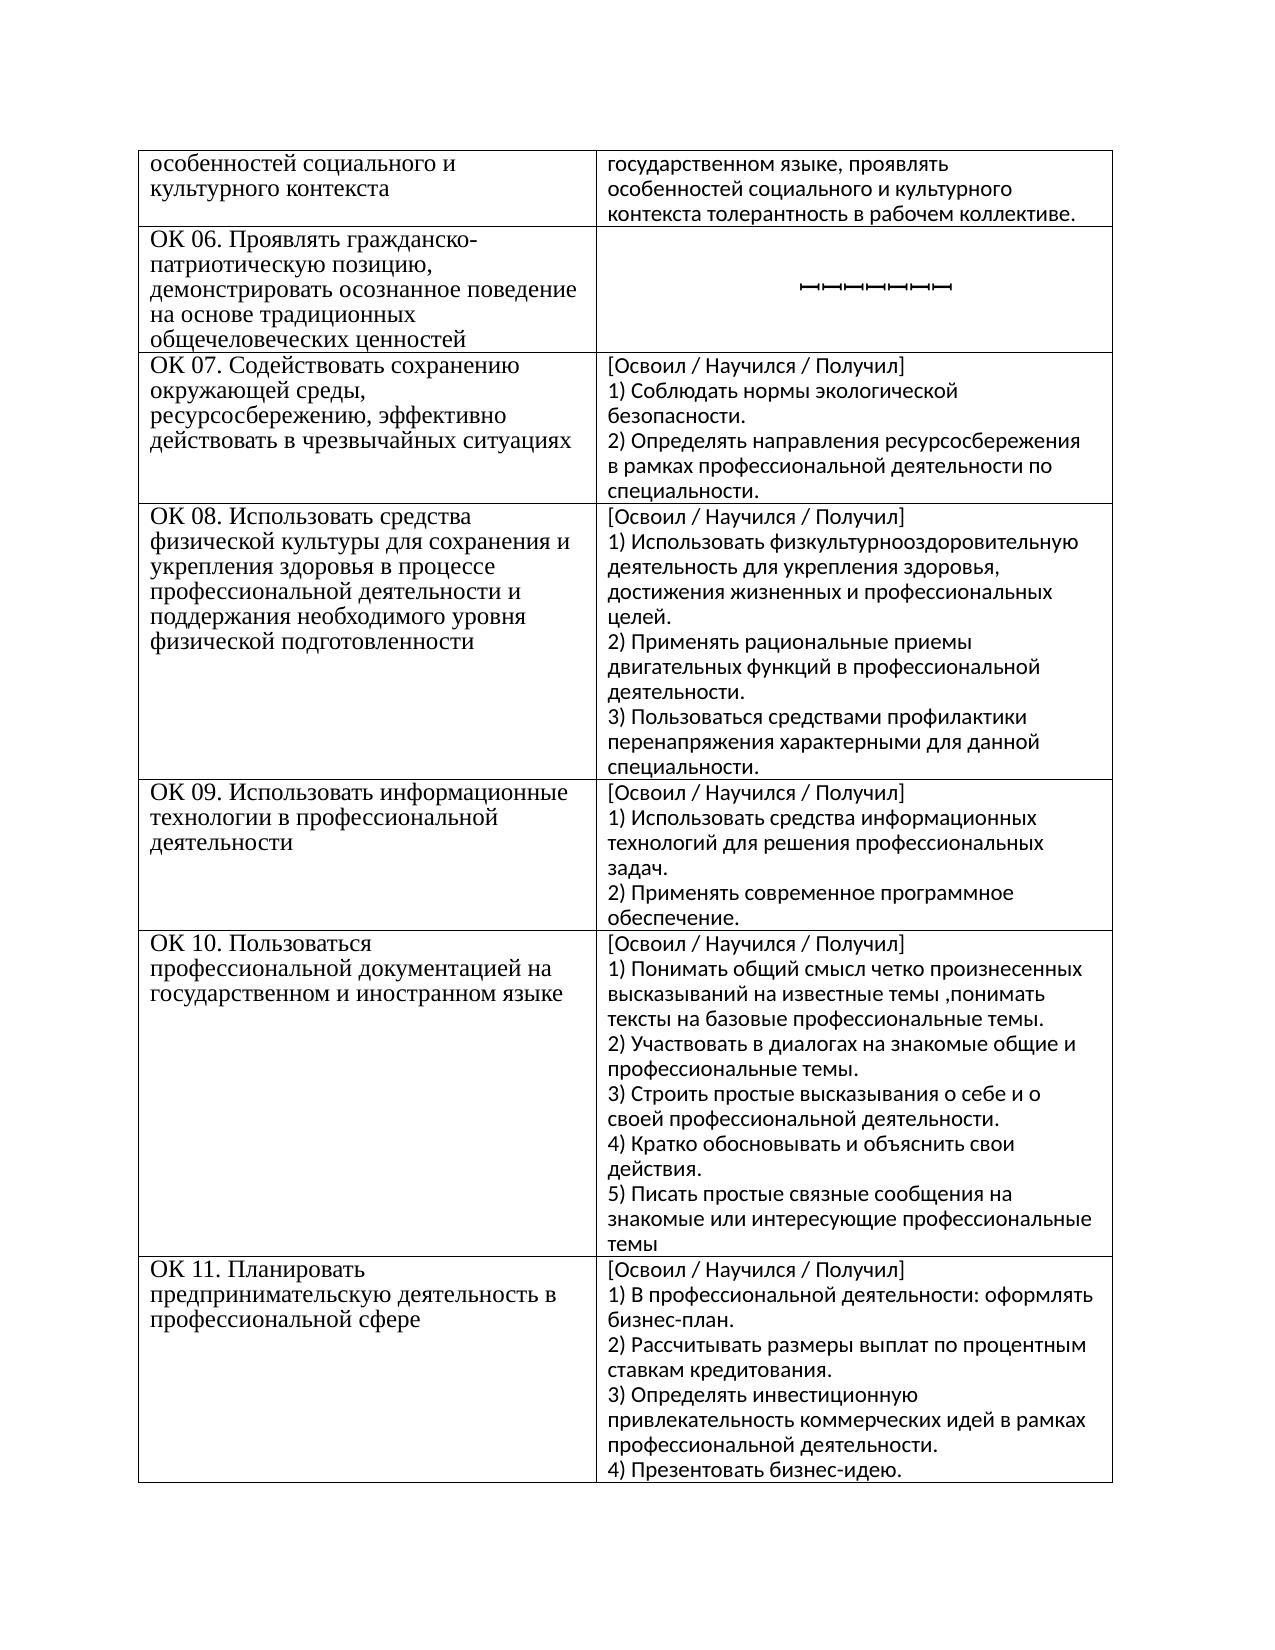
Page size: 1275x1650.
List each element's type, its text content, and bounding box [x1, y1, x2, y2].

table_cell ОК 07. Содействовать сохранению окружающей среды, ресурсосбережению, эффективно действовать в чрезвычайных ситуациях [139, 353, 596, 503]
table_cell [Освоил / Научился / Получил] 1) Понимать общий смысл четко произнесенных высказываний на известные темы ,понимать тексты на базовые профессиональные темы. 2) Участвовать в диалогах на знакомые общие и профессиональные темы. 3) Строить простые высказывания о себе и о своей профессиональной деятельности. 4) Кратко обосновывать и объяснить свои действия. 5) Писать простые связные сообщения на знакомые или интересующие профессиональные темы [597, 931, 1112, 1256]
table_cell ОК 08. Использовать средства физической культуры для сохранения и укрепления здоровья в процессе профессиональной деятельности и поддержания необходимого уровня физической подготовленности [139, 504, 596, 779]
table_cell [139, 1257, 596, 1482]
table_cell ꟷꟷꟷꟷꟷꟷꟷ [597, 227, 1112, 352]
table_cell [597, 1257, 1112, 1482]
table_cell ОК 10. Пользоваться профессиональной документацией на государственном и иностранном языке [139, 931, 596, 1256]
table_cell [Освоил / Научился / Получил] 1) Использовать физкультурнооздоровительную деятельность для укрепления здоровья, достижения жизненных и профессиональных целей. 2) Применять рациональные приемы двигательных функций в профессиональной деятельности. 3) Пользоваться средствами профилактики перенапряжения характерными для данной специальности. [597, 504, 1112, 779]
table_cell [Освоил / Научился / Получил] 1) Использовать средства информационных технологий для решения профессиональных задач. 2) Применять современное программное обеспечение. [597, 780, 1112, 930]
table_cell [139, 151, 596, 226]
table_cell ОК 09. Использовать информационные технологии в профессиональной деятельности [139, 780, 596, 930]
table_cell ОК 06. Проявлять гражданско-патриотическую позицию, демонстрировать осознанное поведение на основе традиционных общечеловеческих ценностей [139, 227, 596, 352]
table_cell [597, 151, 1112, 226]
table_cell [Освоил / Научился / Получил] 1) Соблюдать нормы экологической безопасности. 2) Определять направления ресурсосбережения в рамках профессиональной деятельности по специальности. [597, 353, 1112, 503]
